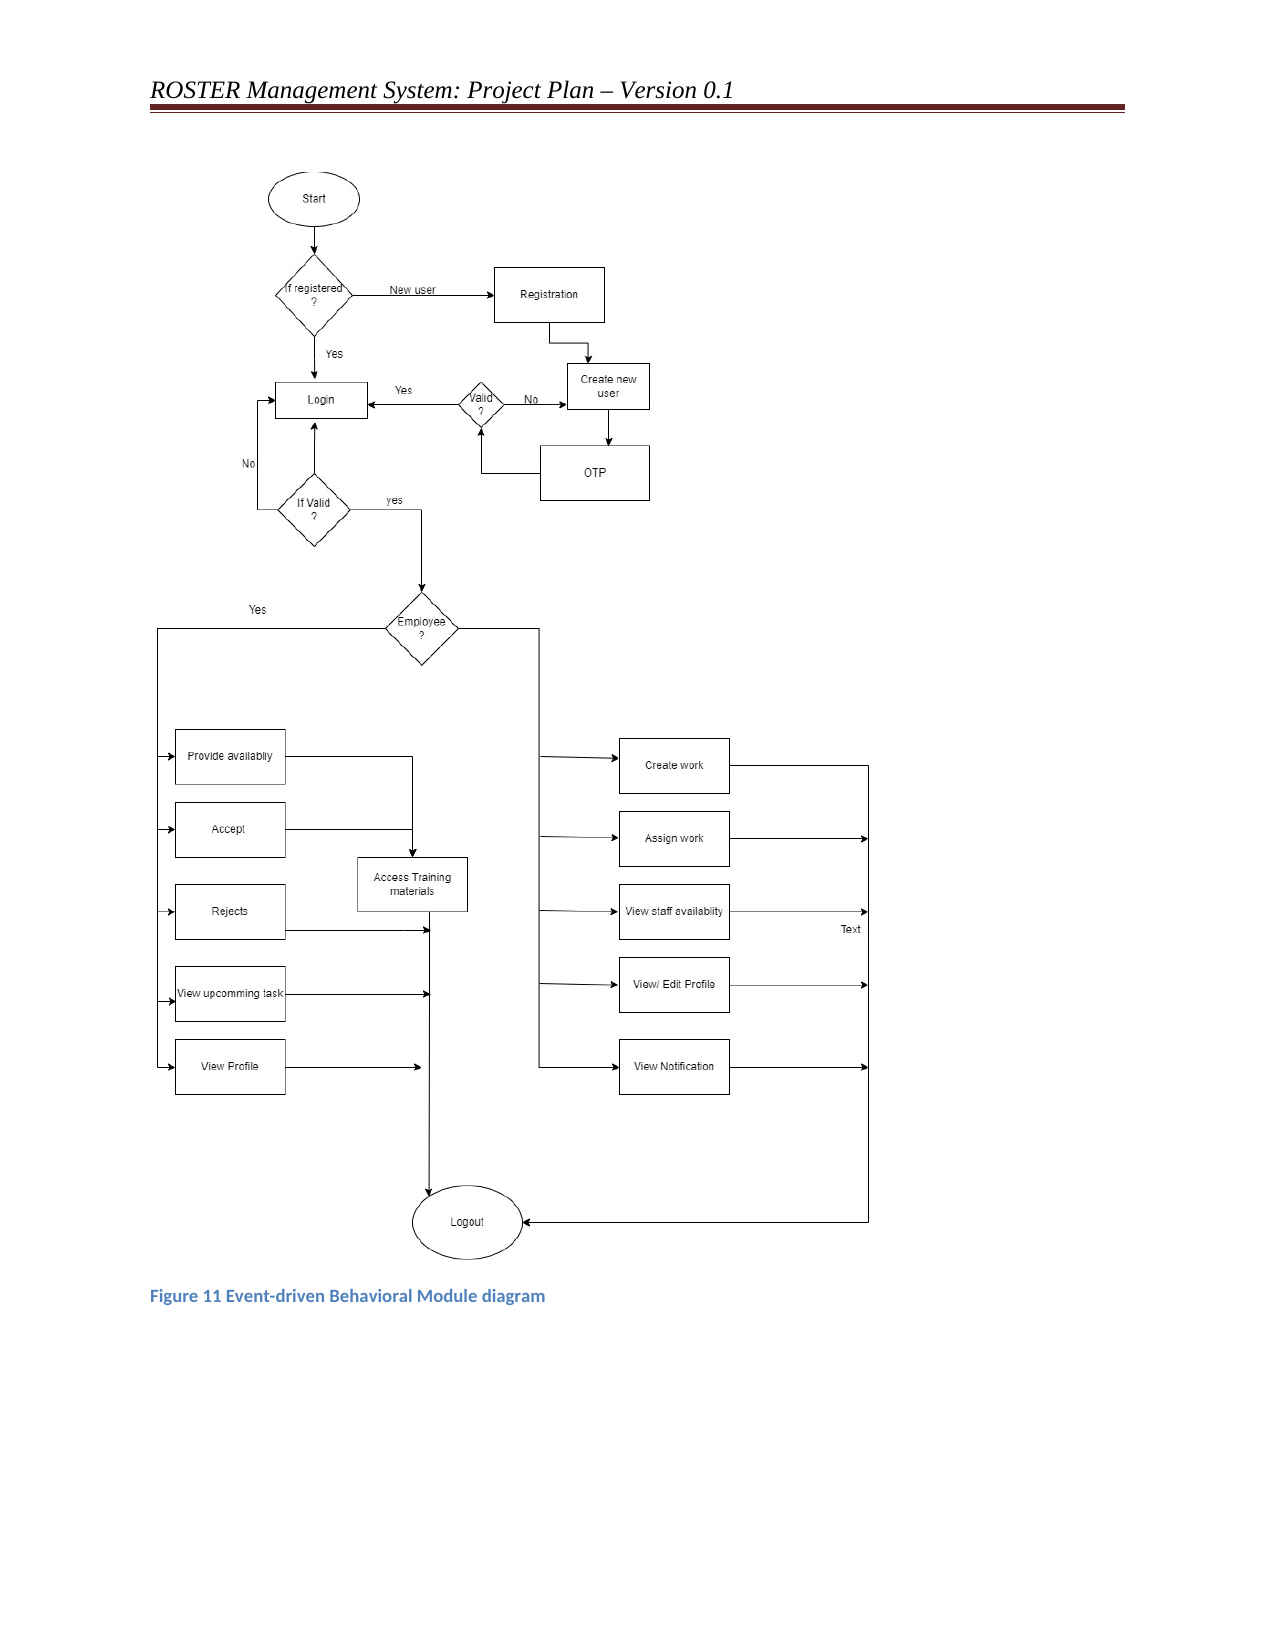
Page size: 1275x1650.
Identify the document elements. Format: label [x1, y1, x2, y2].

picture [150, 172, 877, 1260]
